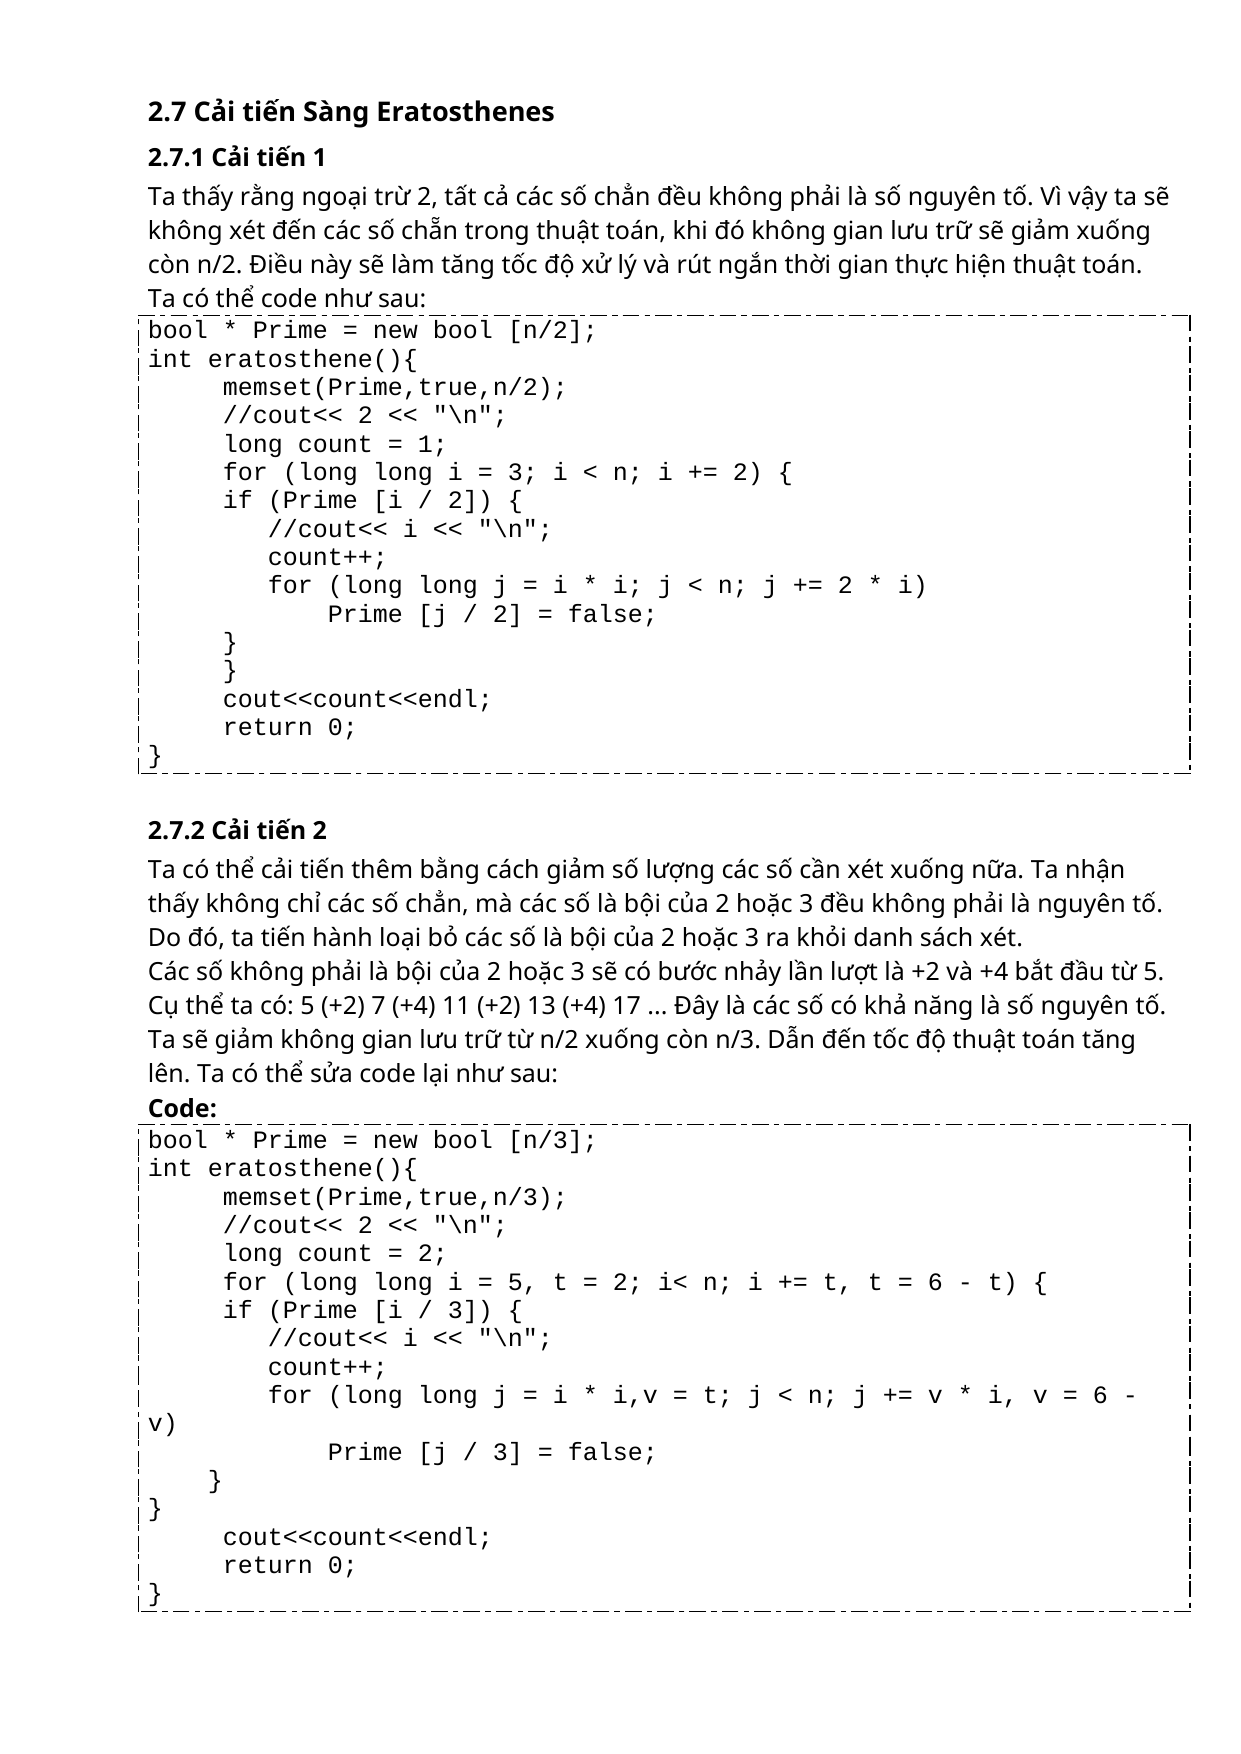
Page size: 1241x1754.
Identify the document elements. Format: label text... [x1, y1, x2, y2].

text bool * Prime = new bool [n/2]; [138, 315, 1191, 346]
text Prime [j / 2] = false; [148, 601, 1181, 629]
text count++; [148, 1354, 1181, 1382]
text if (Prime [i / 2]) { [148, 488, 1181, 516]
text } [148, 658, 1181, 686]
text Prime [j / 3] = false; [148, 1439, 1181, 1467]
text for (long long i = 5, t = 2; i< n; i += t, t = 6 - t) { [148, 1269, 1181, 1297]
text long count = 1; [148, 431, 1181, 459]
text for (long long j = i * i; j < n; j += 2 * i) [148, 573, 1181, 601]
text } [148, 1496, 1181, 1524]
text Ta thấy rằng ngoại trừ 2, tất cả các số chẳn đều không phải là số nguyên tố. Vì vậy ta sẽ không xét đến các số chẵn trong thuật toán, khi đó không gian lưu trữ sẽ giảm xuống còn n/2. Điều này sẽ làm tăng tốc độ xử lý và rút ngắn thời gian thực hiện thuật toán. [148, 178, 1181, 281]
text Code: [148, 1090, 1181, 1124]
text count++; [148, 544, 1181, 573]
text cout<<count<<endl; [148, 1524, 1181, 1552]
text //cout<< i << "\n"; [148, 1326, 1181, 1354]
text memset(Prime,true,n/3); [148, 1184, 1181, 1212]
text } [138, 1578, 1191, 1612]
text int eratosthene(){ [148, 1156, 1181, 1184]
text //cout<< i << "\n"; [148, 516, 1181, 544]
text for (long long j = i * i,v = t; j < n; j += v * i, v = 6 - v) [148, 1382, 1181, 1439]
text //cout<< 2 << "\n"; [148, 403, 1181, 431]
text //cout<< 2 << "\n"; [148, 1212, 1181, 1241]
text bool * Prime = new bool [n/3]; [138, 1124, 1191, 1156]
text long count = 2; [148, 1241, 1181, 1269]
text } [138, 740, 1191, 774]
text return 0; [148, 714, 1181, 740]
text } [148, 629, 1181, 658]
text memset(Prime,true,n/2); [148, 374, 1181, 403]
text int eratosthene(){ [148, 346, 1181, 374]
text Ta có thể code như sau: [148, 281, 1181, 315]
text cout<<count<<endl; [148, 686, 1181, 714]
text Các số không phải là bội của 2 hoặc 3 sẽ có bước nhảy lần lượt là +2 và +4 bắt đầu từ 5. Cụ thể ta có: 5 (+2) 7 (+4) 11 (+2) 13 (+4) 17 ... Đây là các số có khả năng là số nguyên tố. Ta sẽ giảm không gian lưu trữ từ n/2 xuống còn n/3. Dẫn đến tốc độ thuật toán tăng lên. Ta có thể sửa code lại như sau: [148, 954, 1181, 1090]
text Ta có thể cải tiến thêm bằng cách giảm số lượng các số cần xét xuống nữa. Ta nhận thấy không chỉ các số chẳn, mà các số là bội của 2 hoặc 3 đều không phải là nguyên tố. Do đó, ta tiến hành loại bỏ các số là bội của 2 hoặc 3 ra khỏi danh sách xét. [148, 852, 1181, 954]
text return 0; [148, 1552, 1181, 1578]
text for (long long i = 3; i < n; i += 2) { [148, 459, 1181, 488]
subtitle 2.7 Cải tiến Sàng Eratosthenes [148, 93, 1181, 130]
subtitle 2.7.1 Cải tiến 1 [148, 139, 1181, 173]
text } [148, 1467, 1181, 1496]
subtitle 2.7.2 Cải tiến 2 [148, 813, 1181, 847]
text if (Prime [i / 3]) { [148, 1297, 1181, 1326]
